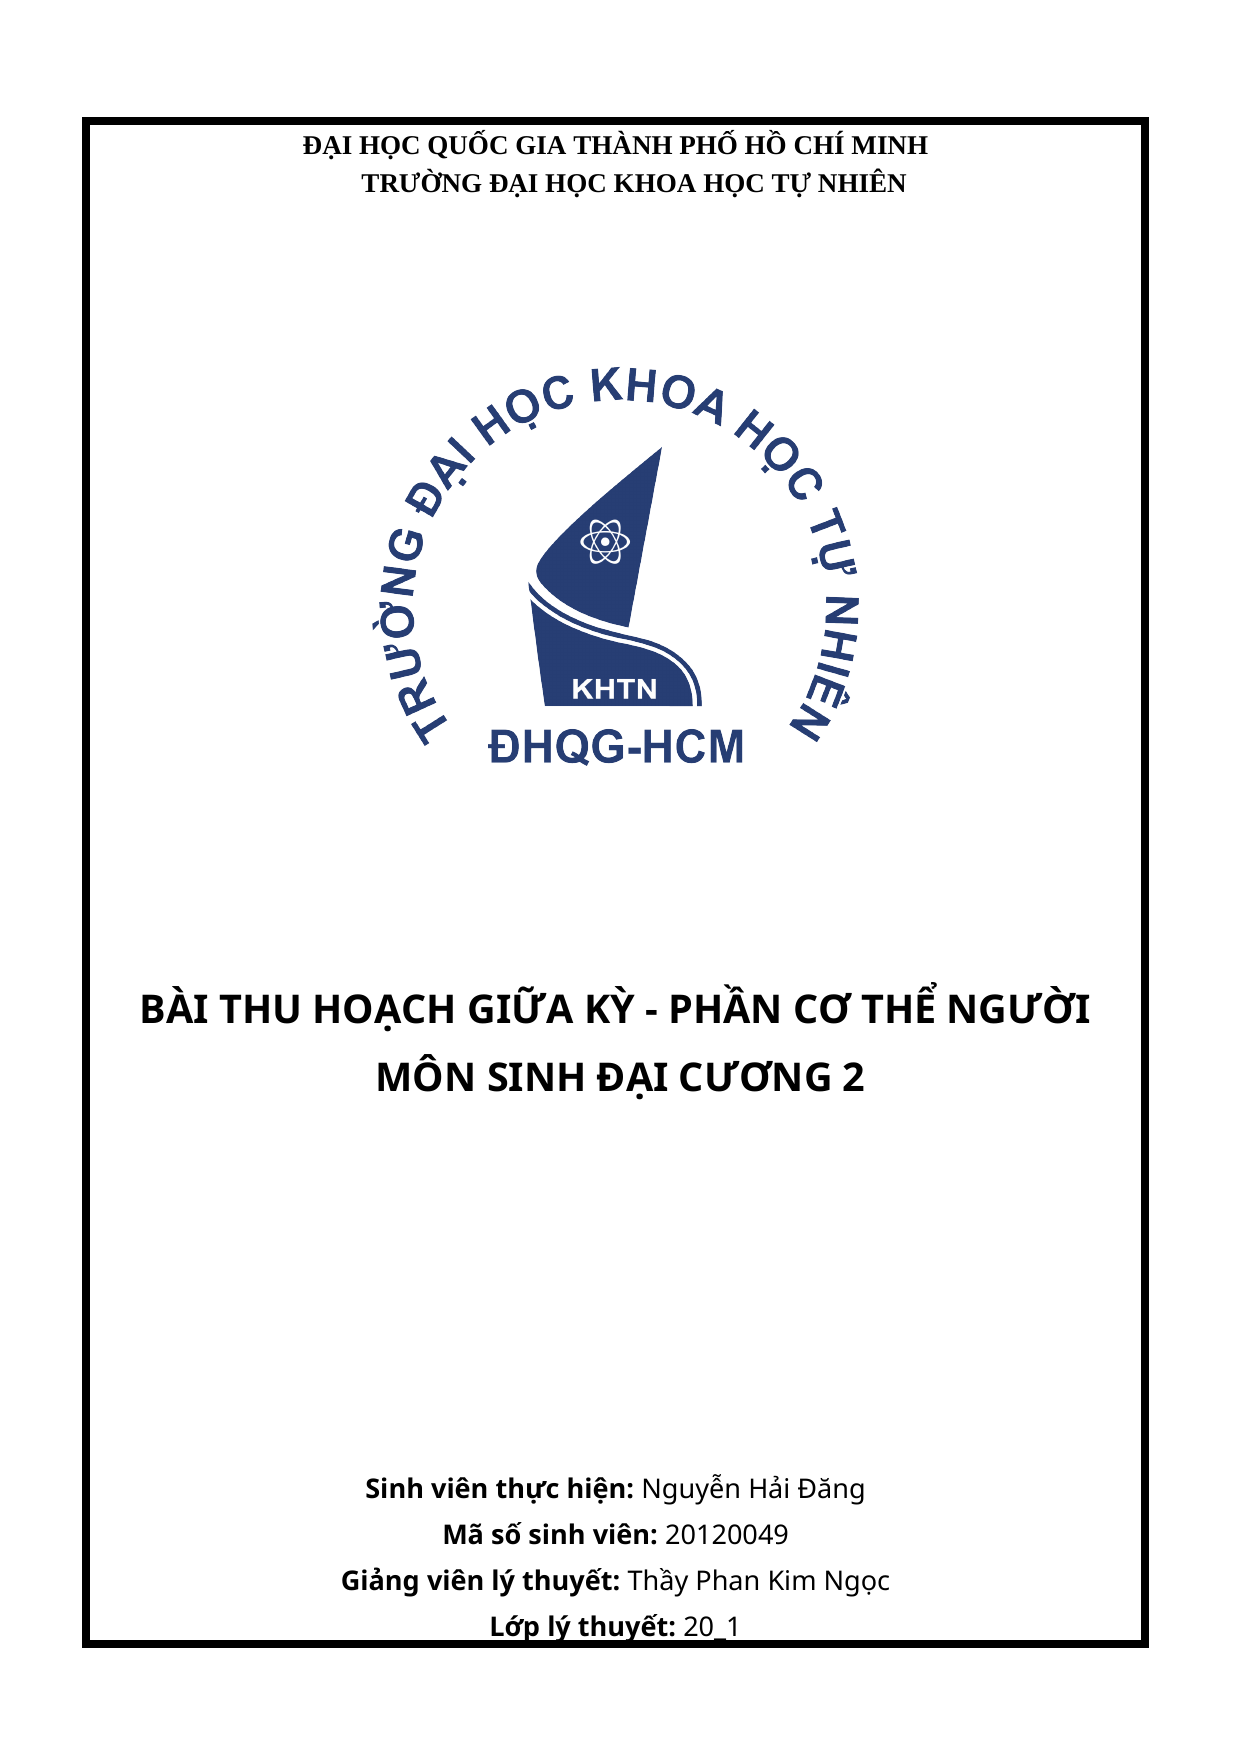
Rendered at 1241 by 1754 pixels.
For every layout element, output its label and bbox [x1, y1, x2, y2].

picture [282, 257, 948, 923]
